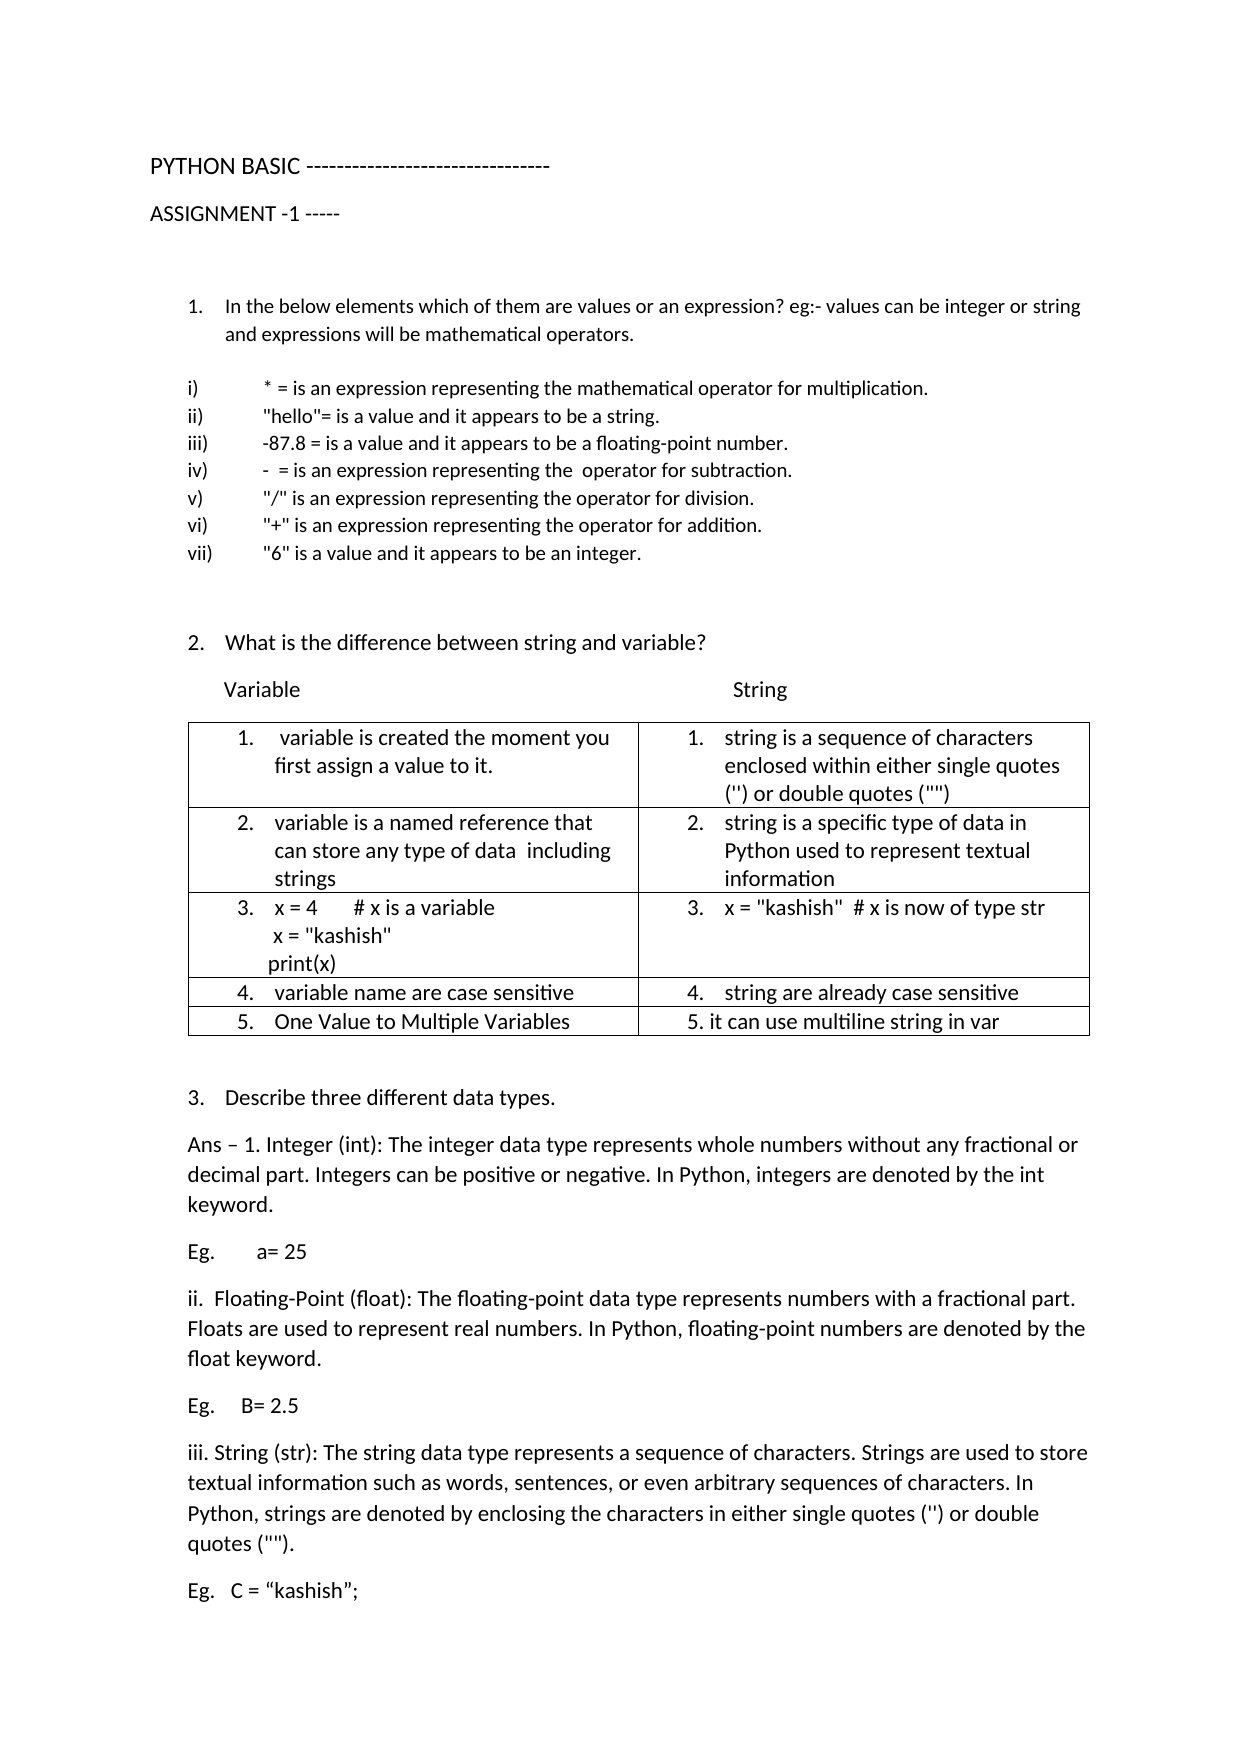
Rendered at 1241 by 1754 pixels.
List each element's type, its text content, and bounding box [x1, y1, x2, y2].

text Variable String [187, 675, 1090, 703]
list In the below elements which of them are values or an expression? eg:- values can be integer or string and expressions will be mathematical operators. [187, 293, 1090, 346]
list "6" is a value and it appears to be an integer. [187, 540, 1090, 565]
text Ans – 1. Integer (int): The integer data type represents whole numbers without any fractional or decimal part. Integers can be positive or negative. In Python, integers are denoted by the int keyword. [187, 1130, 1090, 1218]
list What is the difference between string and variable? [187, 628, 1090, 656]
table_cell string is a specific type of data in Python used to represent textual information [639, 808, 1089, 892]
table_header string is a sequence of characters enclosed within either single quotes ('') or double quotes ("") [639, 723, 1089, 807]
table_cell x = 4 # x is a variable x = "kashish" print(x) [189, 893, 638, 977]
list "hello"= is a value and it appears to be a string. [187, 403, 1090, 428]
table_cell variable name are case sensitive [189, 978, 638, 1006]
list Describe three different data types. [187, 1083, 1090, 1111]
table_header variable is created the moment you first assign a value to it. [189, 723, 638, 807]
text ASSIGNMENT -1 ----- [150, 199, 1090, 228]
list * = is an expression representing the mathematical operator for multiplication. [187, 376, 1090, 401]
table_cell x = "kashish" # x is now of type str [639, 893, 1089, 977]
table_cell One Value to Multiple Variables [189, 1007, 638, 1035]
list "+" is an expression representing the operator for addition. [187, 512, 1090, 538]
list - = is an expression representing the operator for subtraction. [187, 458, 1090, 483]
text Eg. C = “kashish”; [187, 1576, 1090, 1604]
table_cell variable is a named reference that can store any type of data including strings [189, 808, 638, 892]
text Eg. B= 2.5 [187, 1391, 1090, 1419]
table_cell 5. it can use multiline string in var [639, 1007, 1089, 1035]
table_cell string are already case sensitive [639, 978, 1089, 1006]
text ii. Floating-Point (float): The floating-point data type represents numbers with a fractional part. Floats are used to represent real numbers. In Python, floating-point numbers are denoted by the float keyword. [187, 1284, 1090, 1373]
text PYTHON BASIC -------------------------------- [150, 150, 1090, 181]
text iii. String (str): The string data type represents a sequence of characters. Strings are used to store textual information such as words, sentences, or even arbitrary sequences of characters. In Python, strings are denoted by enclosing the characters in either single quotes ('') or double quotes (""). [187, 1438, 1090, 1557]
list "/" is an expression representing the operator for division. [187, 485, 1090, 511]
list -87.8 = is a value and it appears to be a floating-point number. [187, 430, 1090, 456]
text Eg. a= 25 [187, 1237, 1090, 1265]
